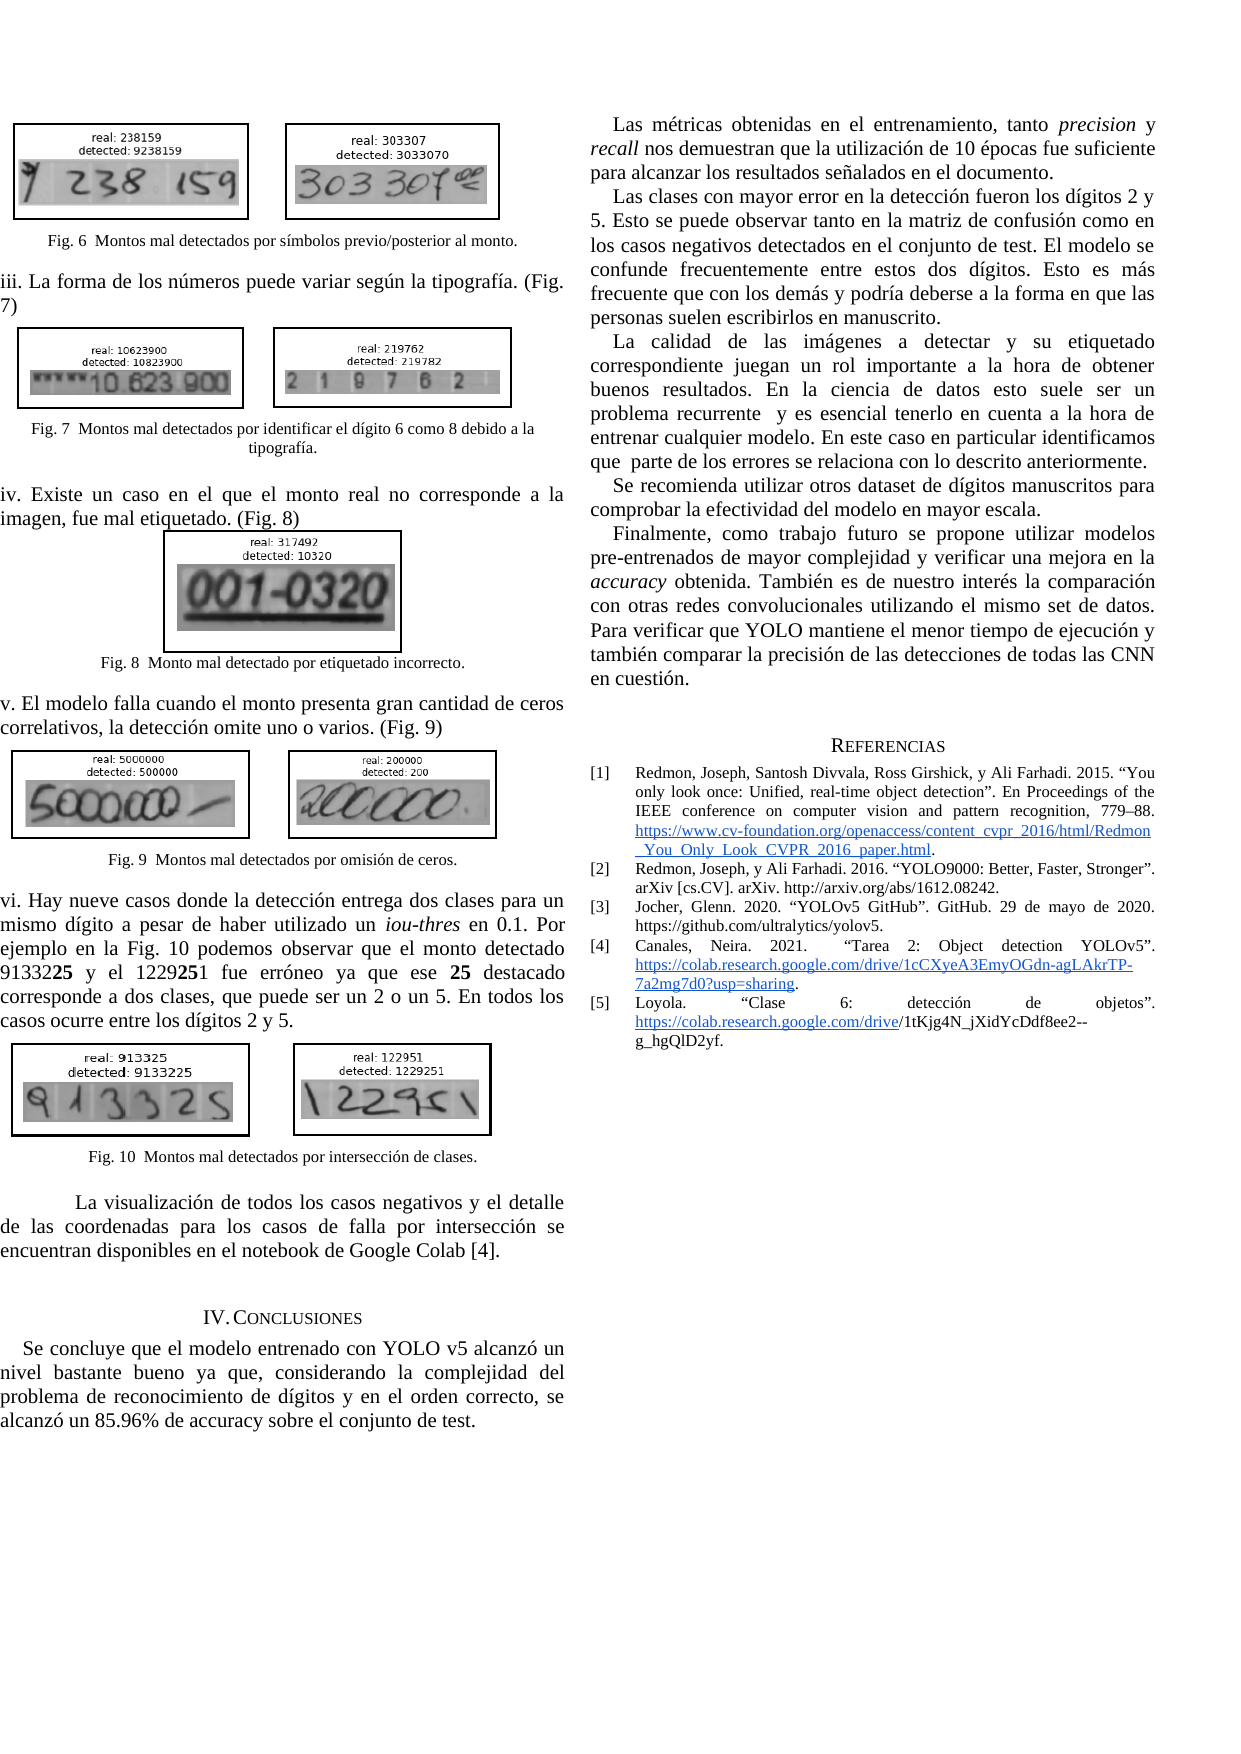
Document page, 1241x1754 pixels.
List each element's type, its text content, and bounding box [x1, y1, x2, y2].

list Jocher, Glenn. 2020. “YOLOv5 GitHub”. GitHub. 29 de mayo de 2020. https://github.com/ultralytics/yolov5. [590, 897, 1156, 935]
table_header [262, 317, 523, 419]
picture [19, 329, 242, 407]
text Fig. 7 Montos mal detectados por identificar el dígito 6 como 8 debido a la tipografía. [0, 419, 565, 457]
table_header [262, 112, 523, 230]
text Fig. 10 Montos mal detectados por intersección de clases. [0, 1147, 565, 1166]
picture [13, 752, 248, 837]
table_header [0, 1033, 262, 1147]
text Fig. 6 Montos mal detectados por símbolos previo/posterior al monto. [0, 230, 565, 249]
text iv. Existe un caso en el que el monto real no corresponde a la imagen, fue mal etiquetado. (Fig. 8) [0, 482, 565, 530]
table_header [0, 112, 262, 230]
list Conclusiones [0, 1305, 565, 1329]
picture [165, 532, 400, 651]
text Las métricas obtenidas en el entrenamiento, tanto precision y recall nos demuestran que la utilización de 10 épocas fue suficiente para alcanzar los resultados señalados en el documento. [590, 112, 1156, 184]
text Referencias [620, 732, 1156, 757]
picture [13, 1045, 248, 1134]
text La visualización de todos los casos negativos y el detalle de las coordenadas para los casos de falla por intersección se encuentran disponibles en el notebook de Google Colab [4]. [0, 1190, 565, 1262]
text Se concluye que el modelo entrenado con YOLO v5 alcanzó un nivel bastante bueno ya que, considerando la complejidad del problema de reconocimiento de dígitos y en el orden correcto, se alcanzó un 85.96% de accuracy sobre el conjunto de test. [0, 1336, 565, 1432]
table_header [262, 739, 523, 850]
text Se recomienda utilizar otros dataset de dígitos manuscritos para comprobar la efectividad del modelo en mayor escala. [590, 473, 1156, 521]
text Fig. 8 Monto mal detectado por etiquetado incorrecto. [0, 653, 565, 672]
text v. El modelo falla cuando el monto presenta gran cantidad de ceros correlativos, la detección omite uno o varios. (Fig. 9) [0, 691, 565, 739]
table_header [262, 1033, 523, 1147]
table_header [0, 739, 262, 850]
picture [290, 752, 495, 837]
text La calidad de las imágenes a detectar y su etiquetado correspondiente juegan un rol importante a la hora de obtener buenos resultados. En la ciencia de datos esto suele ser un problema recurrente y es esencial tenerlo en cuenta a la hora de entrenar cualquier modelo. En este caso en particular identificamos que parte de los errores se relaciona con lo descrito anteriormente. [590, 329, 1156, 473]
picture [295, 1045, 489, 1134]
list Canales, Neira. 2021. “Tarea 2: Object detection YOLOv5”. https://colab.research.google.com/drive/1cCXyeA3EmyOGdn-agLAkrTP-7a2mg7d0?usp=sharing. [590, 935, 1156, 993]
text Finalmente, como trabajo futuro se propone utilizar modelos pre-entrenados de mayor complejidad y verificar una mejora en la accuracy obtenida. También es de nuestro interés la comparación con otras redes convolucionales utilizando el mismo set de datos. Para verificar que YOLO mantiene el menor tiempo de ejecución y también comparar la precisión de las detecciones de todas las CNN en cuestión. [590, 521, 1156, 690]
table_header [0, 317, 262, 419]
list Redmon, Joseph, Santosh Divvala, Ross Girshick, y Ali Farhadi. 2015. “You only look once: Unified, real-time object detection”. En Proceedings of the IEEE conference on computer vision and pattern recognition, 779–88. https://www.cv-foundation.org/openaccess/content_cvpr_2016/html/Redmon_You_Only_Look_CVPR_2016_paper.html. [590, 763, 1156, 859]
text vi. Hay nueve casos donde la detección entrega dos clases para un mismo dígito a pesar de haber utilizado un iou-thres en 0.1. Por ejemplo en la Fig. 10 podemos observar que el monto detectado 9133225 y el 1229251 fue erróneo ya que ese 25 destacado corresponde a dos clases, que puede ser un 2 o un 5. En todos los casos ocurre entre los dígitos 2 y 5. [0, 888, 565, 1032]
text iii. La forma de los números puede variar según la tipografía. (Fig. 7) [0, 269, 565, 317]
picture [275, 329, 510, 406]
picture [287, 125, 498, 218]
text Fig. 9 Montos mal detectados por omisión de ceros. [0, 850, 565, 869]
list Redmon, Joseph, y Ali Farhadi. 2016. “YOLO9000: Better, Faster, Stronger”. arXiv [cs.CV]. arXiv. http://arxiv.org/abs/1612.08242. [590, 859, 1156, 897]
picture [15, 125, 247, 218]
list Loyola. “Clase 6: detección de objetos”. https://colab.research.google.com/drive/1tKjg4N_jXidYcDdf8ee2--g_hgQlD2yf. [590, 993, 1156, 1050]
text Las clases con mayor error en la detección fueron los dígitos 2 y 5. Esto se puede observar tanto en la matriz de confusión como en los casos negativos detectados en el conjunto de test. El modelo se confunde frecuentemente entre estos dos dígitos. Esto es más frecuente que con los demás y podría deberse a la forma en que las personas suelen escribirlos en manuscrito. [590, 184, 1156, 329]
